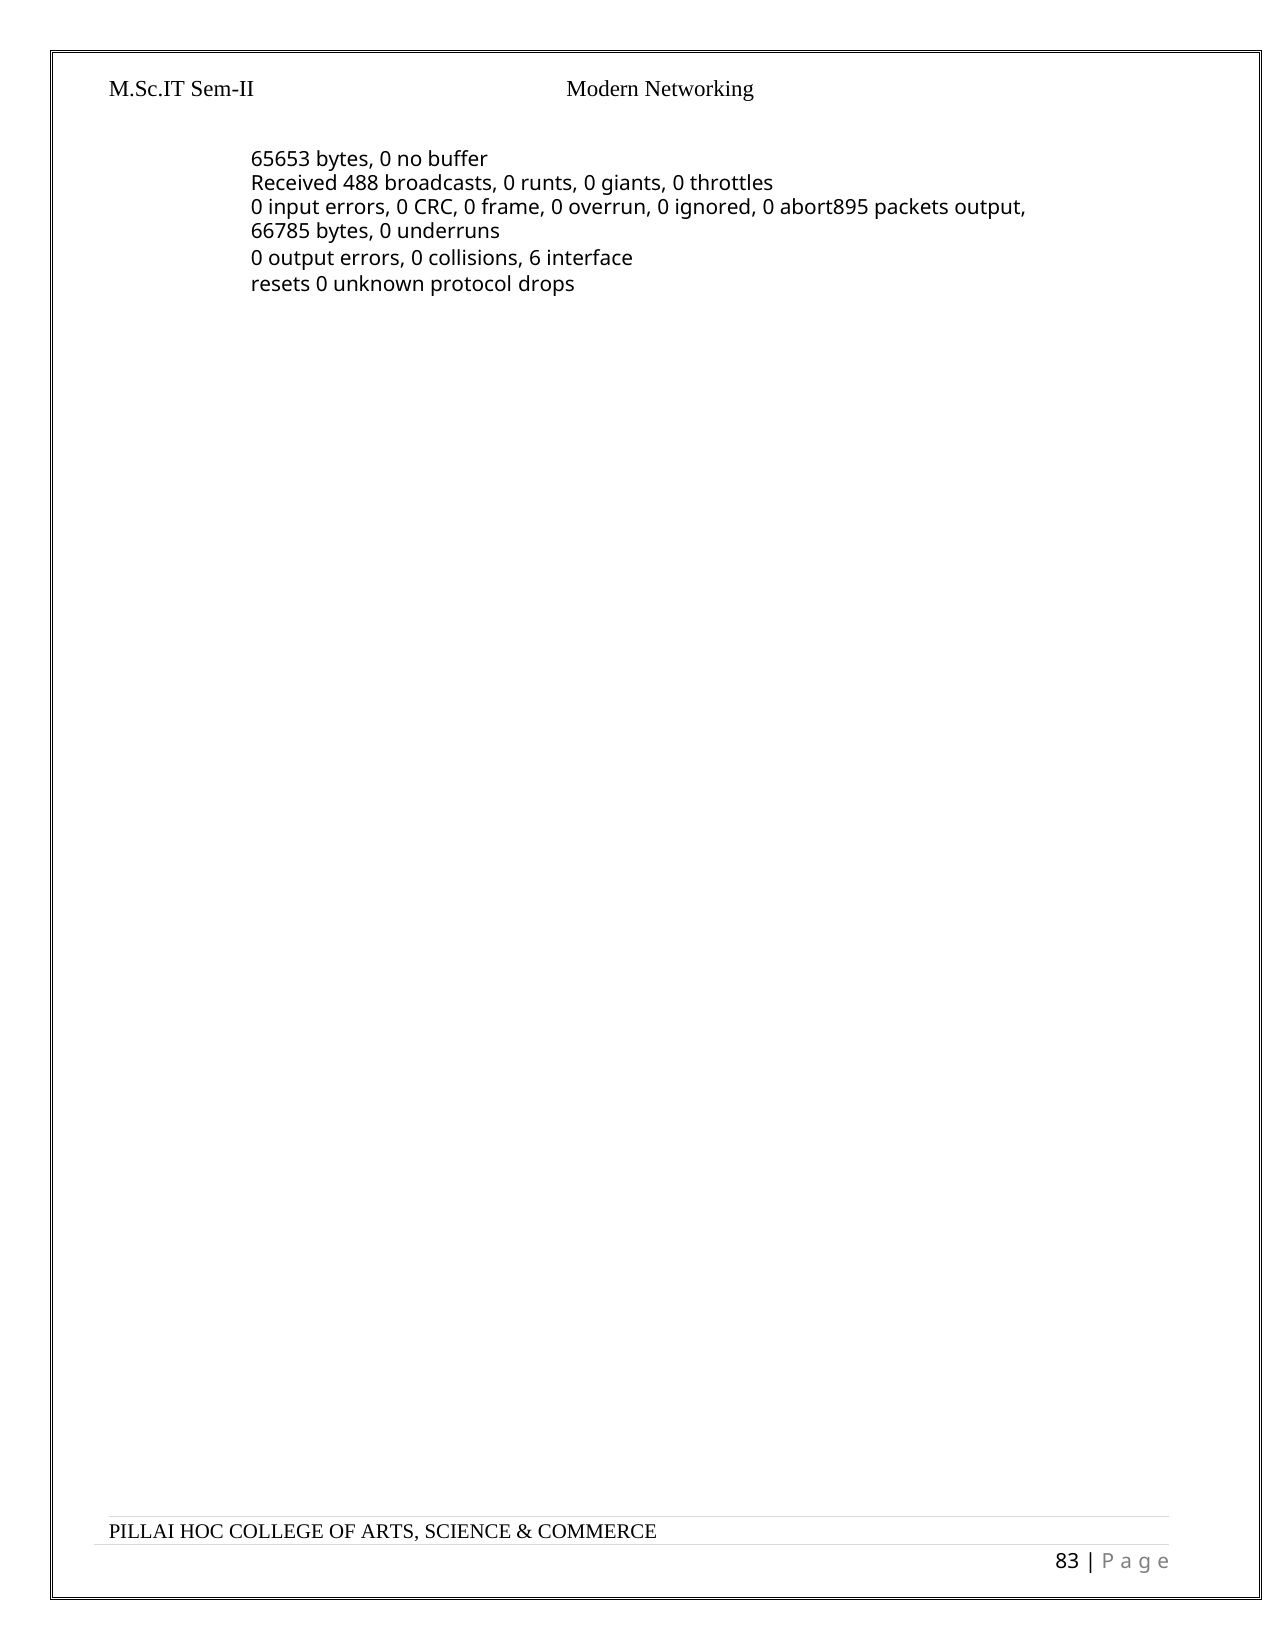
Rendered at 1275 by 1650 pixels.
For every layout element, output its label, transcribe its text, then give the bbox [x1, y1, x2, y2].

text 0 output errors, 0 collisions, 6 interface resets 0 unknown protocol drops [251, 244, 670, 298]
text 66785 bytes, 0 underruns [251, 219, 1259, 243]
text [213, 144, 847, 172]
text Received 488 broadcasts, 0 runts, 0 giants, 0 throttles [251, 172, 1259, 195]
text 0 input errors, 0 CRC, 0 frame, 0 overrun, 0 ignored, 0 abort895 packets output, [251, 196, 1259, 219]
